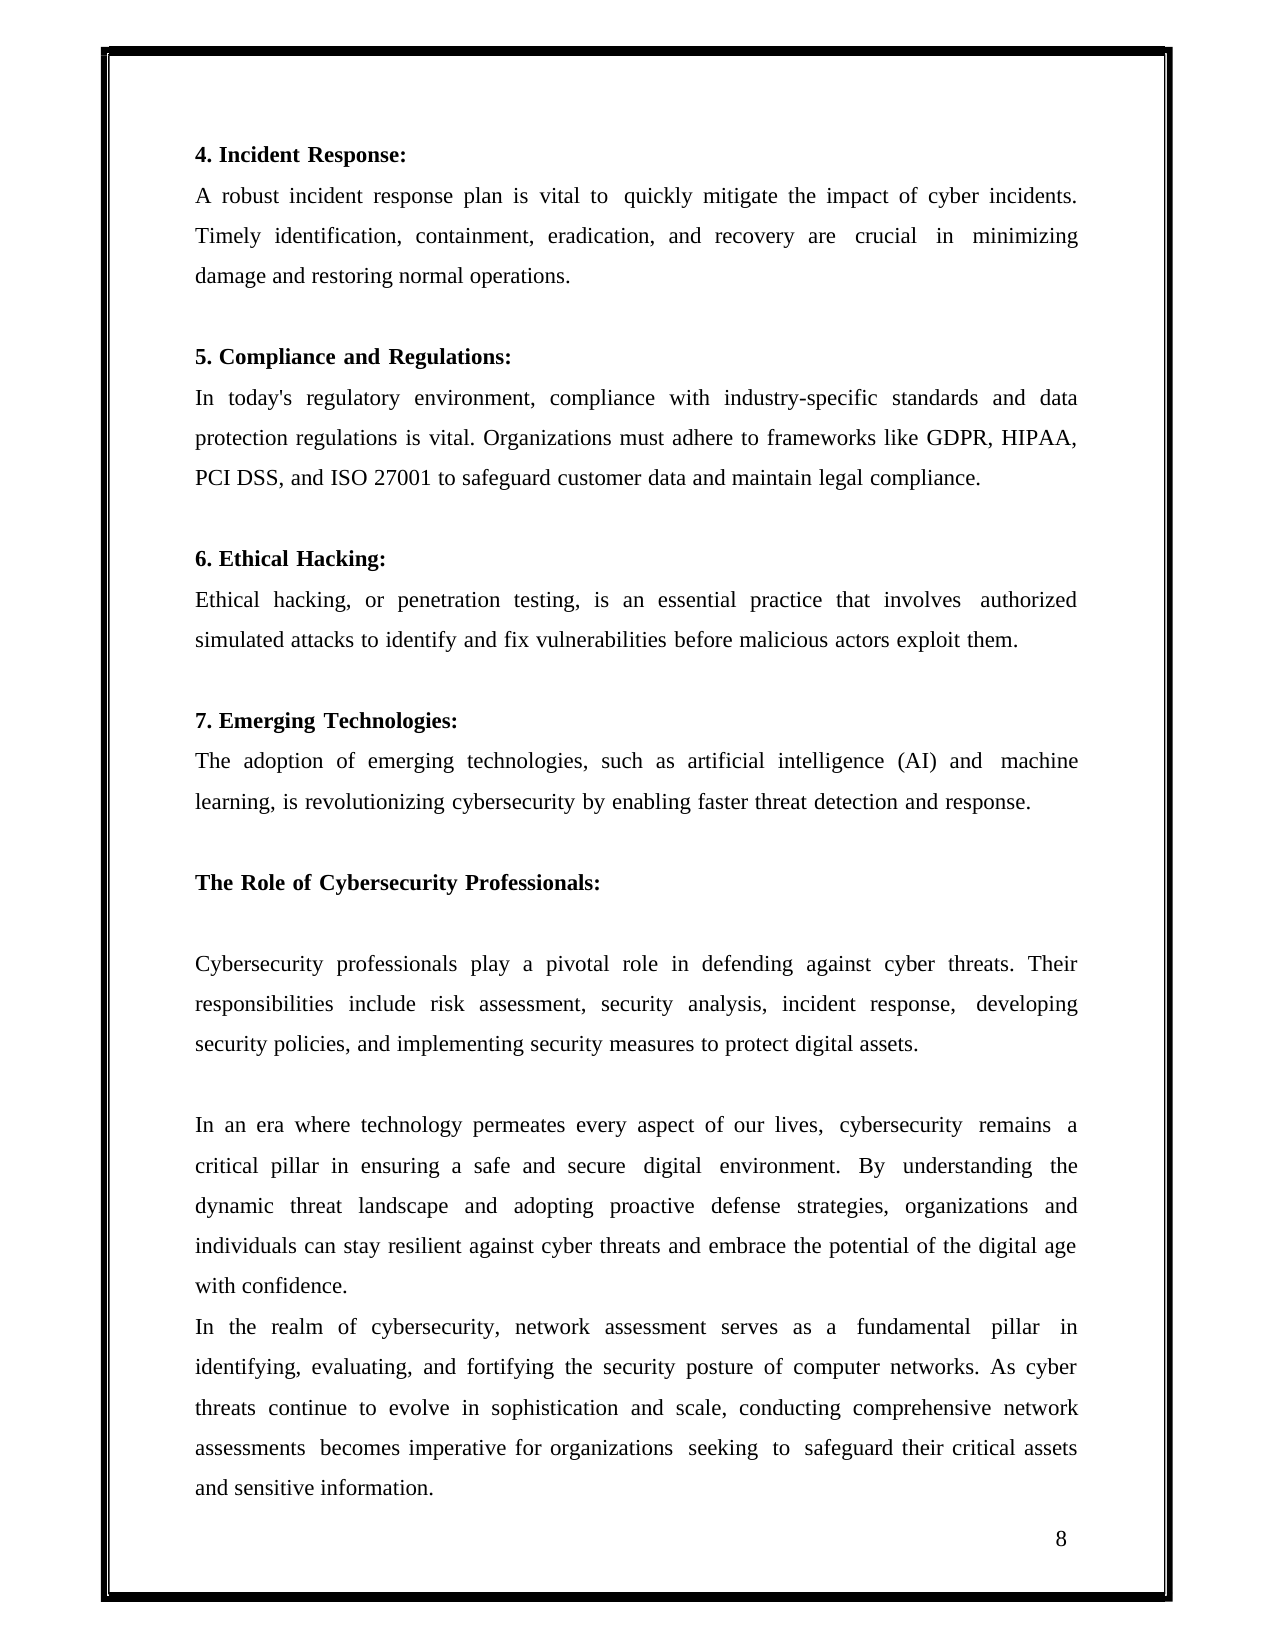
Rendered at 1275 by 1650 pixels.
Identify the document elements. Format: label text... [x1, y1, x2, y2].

text In today's regulatory environment, compliance with industry-specific standards and data protection regulations is vital. Organizations must adhere to frameworks like GDPR, HIPAA, PCI DSS, and ISO 27001 to safeguard customer data and maintain legal compliance. [195, 384, 1078, 491]
subtitle Compliance and Regulations: [195, 343, 1117, 370]
subtitle Ethical Hacking: [195, 545, 1117, 572]
text The adoption of emerging technologies, such as artificial intelligence (AI) and machine learning, is revolutionizing cybersecurity by enabling faster threat detection and response. [195, 747, 1078, 814]
picture [109, 1592, 1164, 1602]
text A robust incident response plan is vital to quickly mitigate the impact of cyber incidents. Timely identification, containment, eradication, and recovery are crucial in minimizing damage and restoring normal operations. [195, 182, 1078, 289]
subtitle Incident Response: [195, 141, 1117, 168]
subtitle The Role of Cybersecurity Professionals: [195, 869, 1117, 895]
subtitle Emerging Technologies: [195, 707, 1117, 733]
text In an era where technology permeates every aspect of our lives, cybersecurity remains a critical pillar in ensuring a safe and secure digital environment. By understanding the dynamic threat landscape and adopting proactive defense strategies, organizations and individuals can stay resilient against cyber threats and embrace the potential of the digital age with confidence. [195, 1111, 1078, 1299]
text In the realm of cybersecurity, network assessment serves as a fundamental pillar in identifying, evaluating, and fortifying the security posture of computer networks. As cyber threats continue to evolve in sophistication and scale, conducting comprehensive network assessments becomes imperative for organizations seeking to safeguard their critical assets and sensitive information. [195, 1313, 1078, 1501]
picture [109, 46, 1164, 56]
text Ethical hacking, or penetration testing, is an essential practice that involves authorized simulated attacks to identify and fix vulnerabilities before malicious actors exploit them. [195, 586, 1078, 652]
text Cybersecurity professionals play a pivotal role in defending against cyber threats. Their responsibilities include risk assessment, security analysis, incident response, developing security policies, and implementing security measures to protect digital assets. [195, 950, 1078, 1057]
